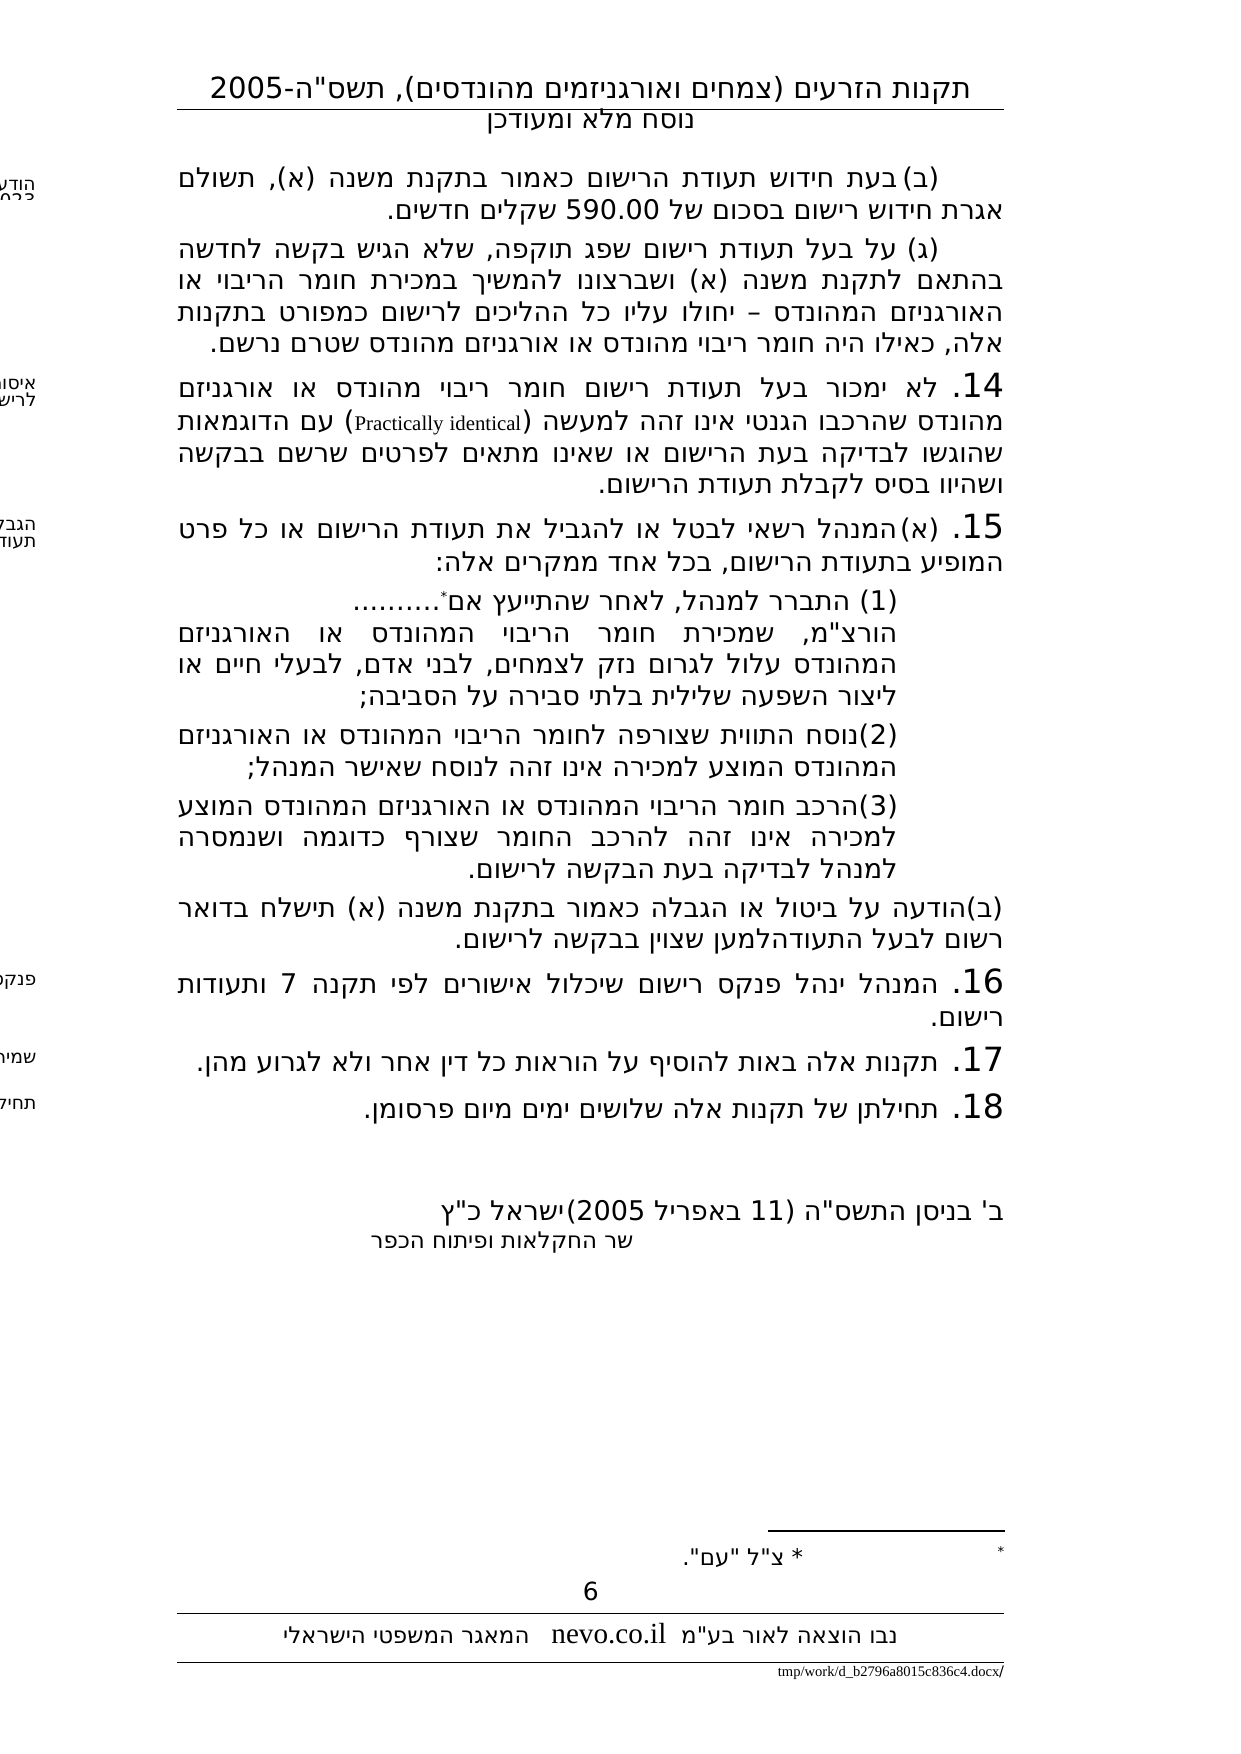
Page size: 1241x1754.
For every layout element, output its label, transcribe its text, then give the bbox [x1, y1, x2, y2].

text (3) הרכב חומר הריבוי המהונדס או האורגניזם המהונדס המוצע למכירה אינו זהה להרכב החומר שצורף כדוגמה ושנמסרה למנהל לבדיקה בעת הבקשה לרישום. [177, 790, 898, 885]
text ב' בניסן התשס"ה (11 באפריל 2005) ישראל כ"ץ [177, 1195, 1004, 1227]
text 16. המנהל ינהל פנקס רישום שיכלול אישורים לפי תקנה 7 ותעודות רישום. [177, 963, 1004, 1033]
text (ג) על בעל תעודת רישום שפג תוקפה, שלא הגיש בקשה לחדשה בהתאם לתקנת משנה (א) ושברצונו להמשיך במכירת חומר הריבוי או האורגניזם המהונדס – יחולו עליו כל ההליכים לרישום כמפורט בתקנות אלה, כאילו היה חומר ריבוי מהונדס או אורגניזם מהונדס שטרם נרשם. [177, 233, 1004, 359]
text (ב) בעת חידוש תעודת הרישום כאמור בתקנת משנה (א), תשולם אגרת חידוש רישום בסכום של 590.00 שקלים חדשים. [177, 162, 1004, 226]
text (ב) הודעה על ביטול או הגבלה כאמור בתקנת משנה (א) תישלח בדואר רשום לבעל התעודהלמען שצוין בבקשה לרישום. [177, 892, 1004, 955]
text 17. תקנות אלה באות להוסיף על הוראות כל דין אחר ולא לגרוע מהן. [177, 1041, 1004, 1080]
text 15. (א) המנהל רשאי לבטל או להגביל את תעודת הרישום או כל פרט המופיע בתעודת הרישום, בכל אחד ממקרים אלה: [177, 508, 1004, 578]
text 14. לא ימכור בעל תעודת רישום חומר ריבוי מהונדס או אורגניזם מהונדס שהרכבו הגנטי אינו זהה למעשה (Practically identical) עם הדוגמאות שהוגשו לבדיקה בעת הרישום או שאינו מתאים לפרטים שרשם בבקשה ושהיוו בסיס לקבלת תעודת הרישום. [177, 367, 1004, 500]
text 18. תחילתן של תקנות אלה שלושים ימים מיום פרסומן. [177, 1087, 1004, 1126]
text (2) נוסח התווית שצורפה לחומר הריבוי המהונדס או האורגניזם המהונדס המוצע למכירה אינו זהה לנוסח שאישר המנהל; [177, 719, 898, 783]
text שר החקלאות ופיתוח הכפר [177, 1227, 1004, 1254]
text (1) התברר למנהל, לאחר שהתייעץ אם* הורצ"מ, שמכירת חומר הריבוי המהונדס או האורגניזם המהונדס עלול לגרום נזק לצמחים, לבני אדם, לבעלי חיים או ליצור השפעה שלילית בלתי סבירה על הסביבה; [177, 586, 898, 712]
